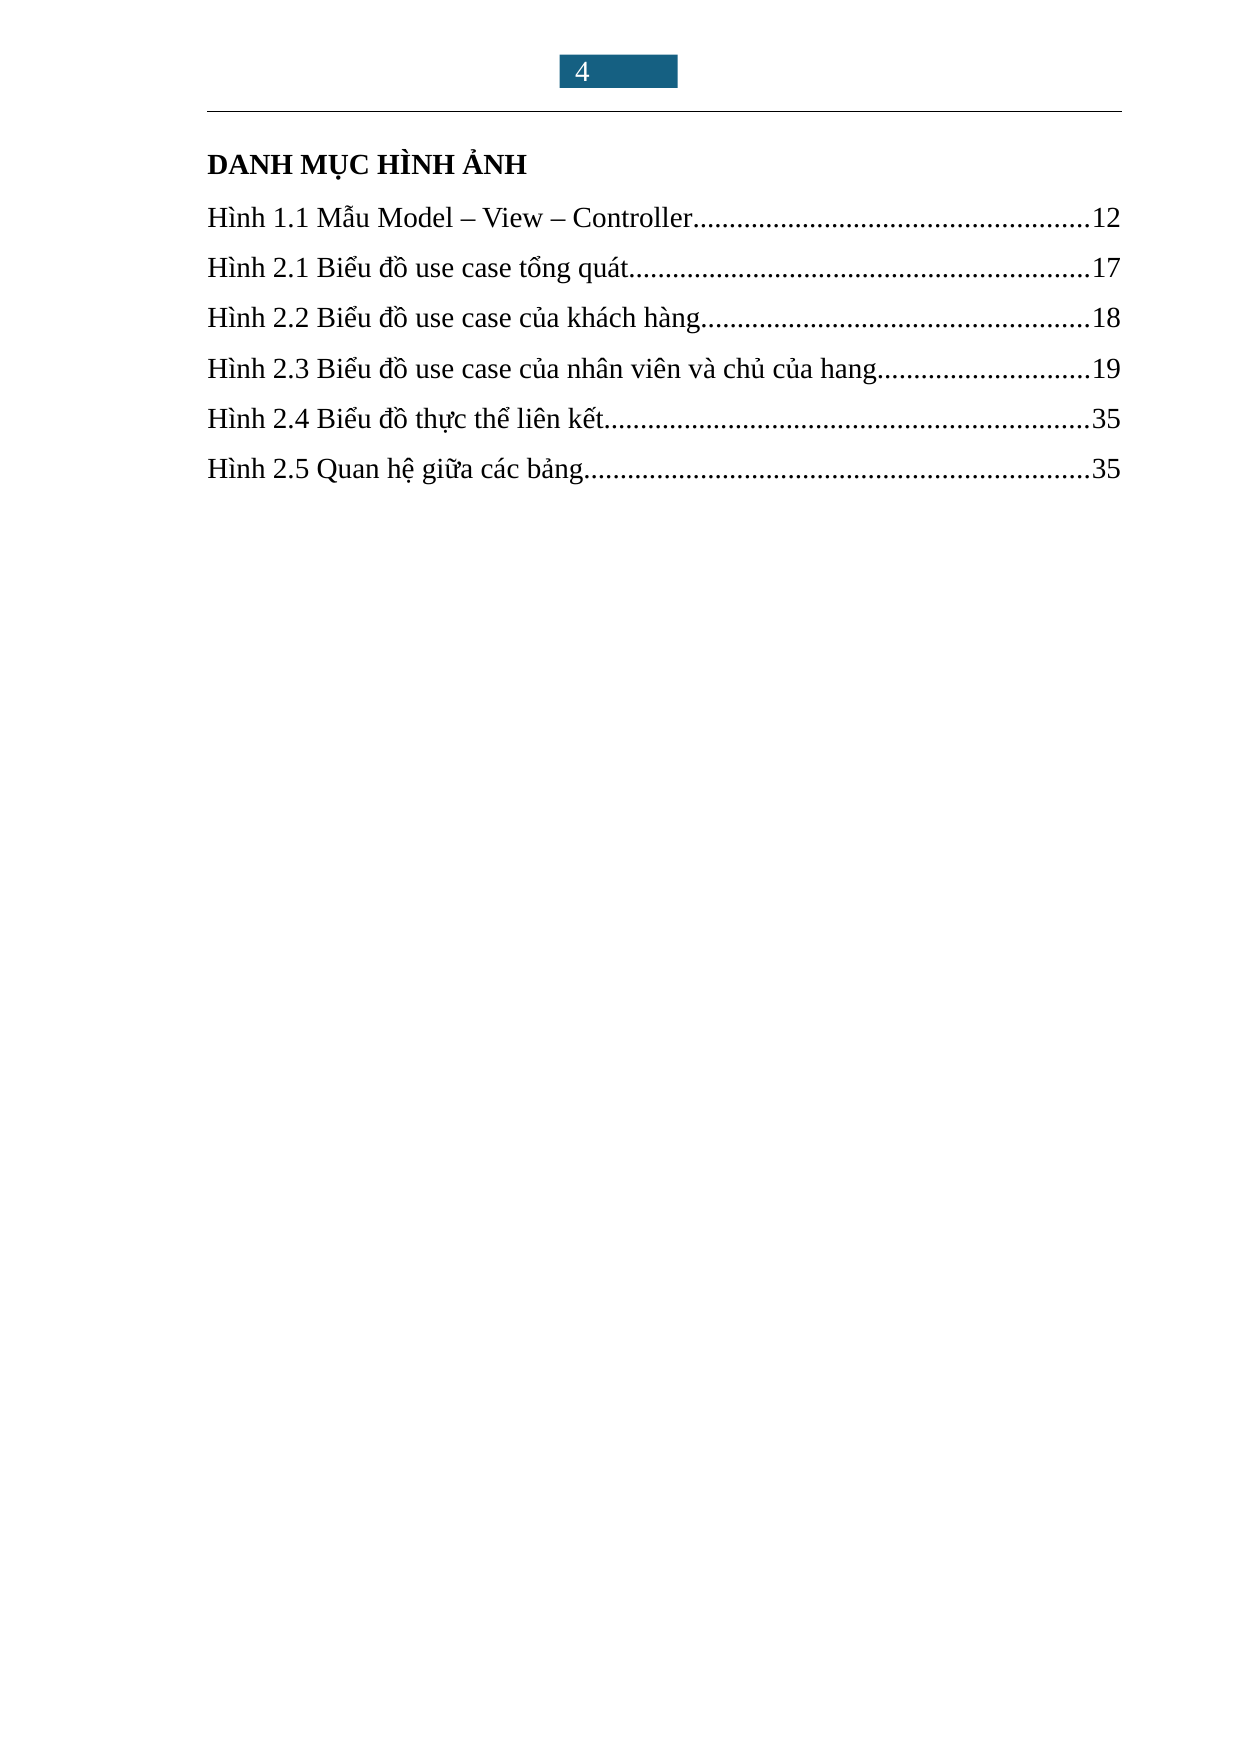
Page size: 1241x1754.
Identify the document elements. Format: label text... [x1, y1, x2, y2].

text Hình 2.5 Quan hệ giữa các bảng 35 [207, 451, 1122, 485]
text Hình 2.4 Biểu đồ thực thể liên kết 35 [207, 401, 1122, 434]
text Hình 1.1 Mẫu Model – View – Controller 12 [207, 200, 1122, 233]
text Danh mục hình ảnh [207, 147, 1122, 181]
text Hình 2.1 Biểu đồ use case tổng quát 17 [207, 250, 1122, 284]
text Hình 2.2 Biểu đồ use case của khách hàng 18 [207, 300, 1122, 334]
text Hình 2.3 Biểu đồ use case của nhân viên và chủ của hang 19 [207, 351, 1122, 384]
